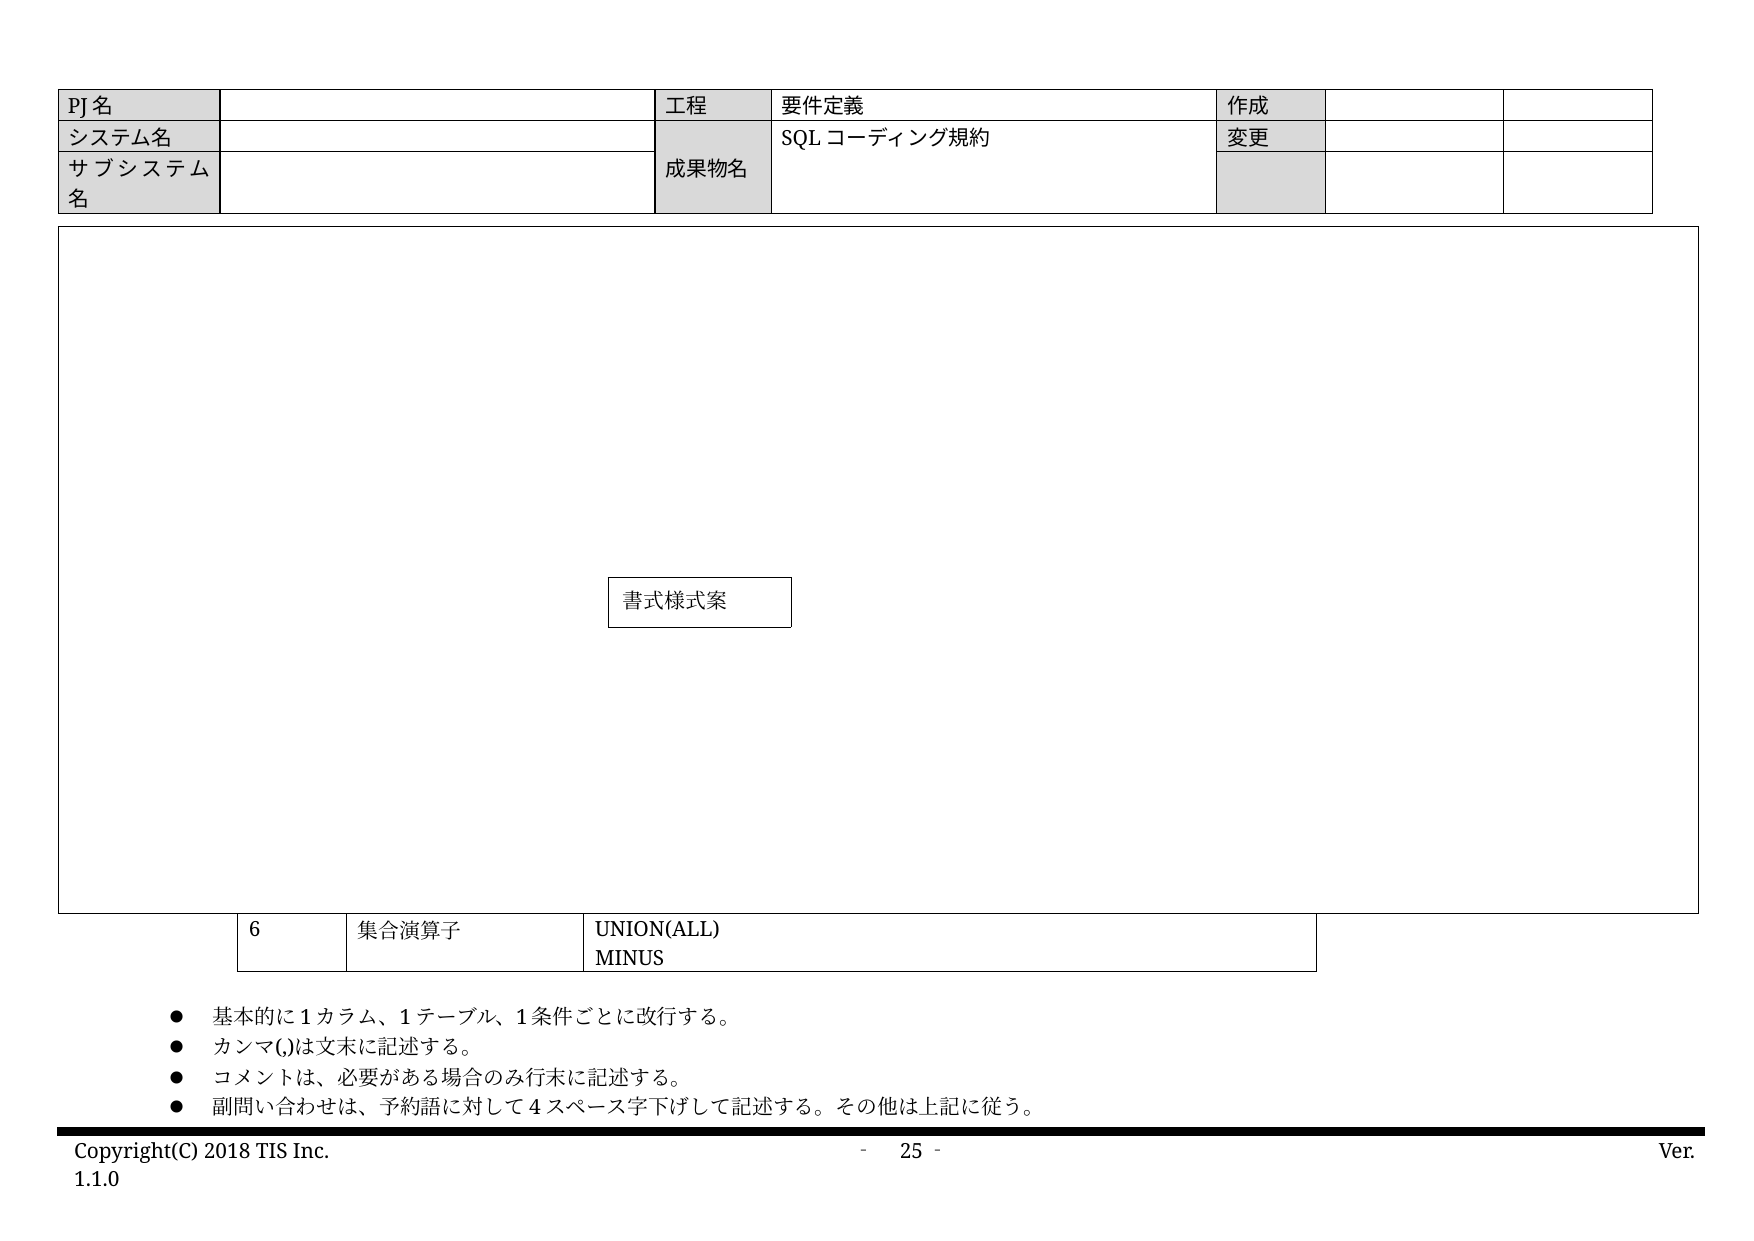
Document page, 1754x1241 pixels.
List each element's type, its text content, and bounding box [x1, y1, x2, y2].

list コメントは、必要がある場合のみ行末に記述する。 [168, 1061, 1695, 1091]
list カンマ(,)は文末に記述する。 [168, 1031, 1695, 1061]
list 基本的に1カラム、1テーブル、1条件ごとに改行する。 [168, 1001, 1695, 1031]
table_cell 6 [238, 914, 346, 971]
table_cell 集合演算子 [347, 914, 583, 971]
table_cell (ALL) MINUS [584, 914, 1316, 971]
list 副問い合わせは、予約語に対して4スペース字下げして記述する。その他は上記に従う。 [168, 1091, 1695, 1121]
